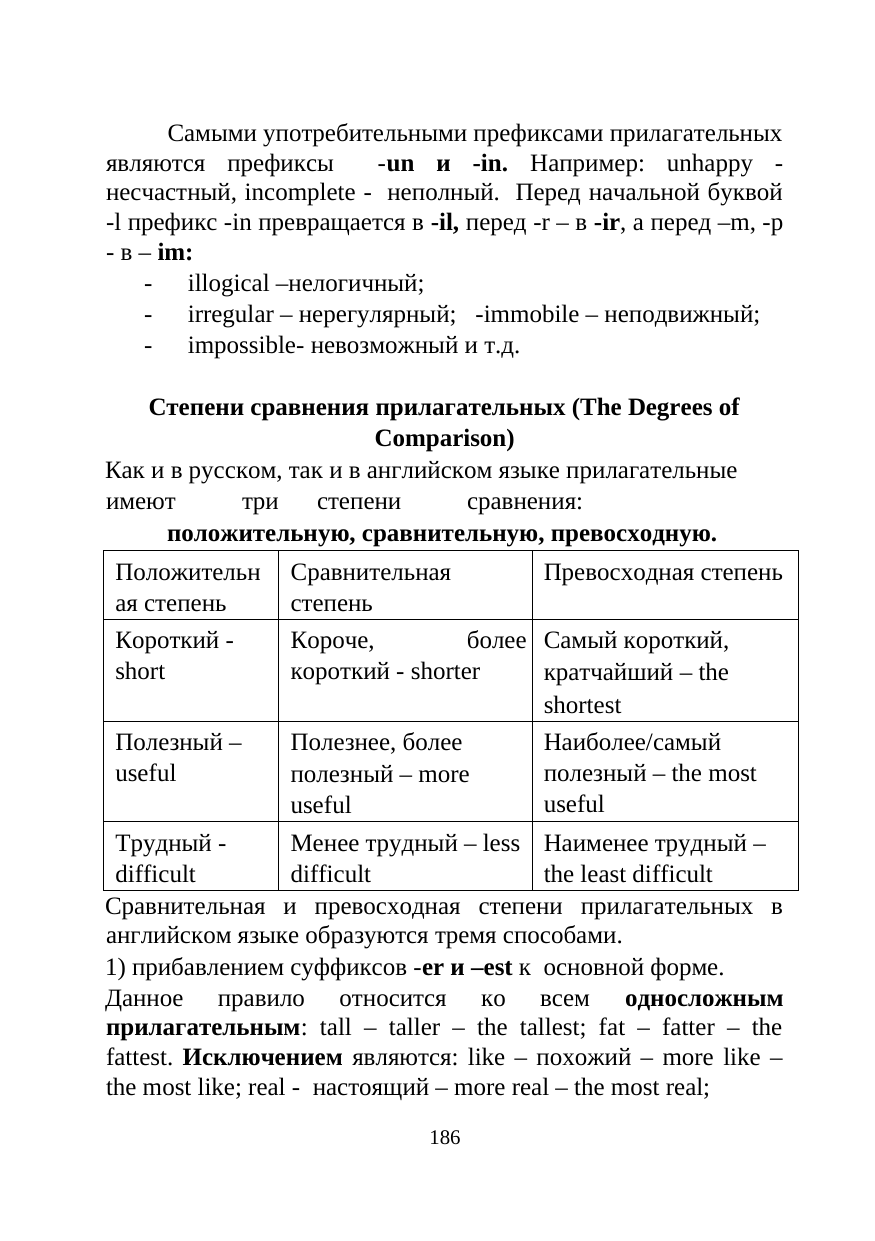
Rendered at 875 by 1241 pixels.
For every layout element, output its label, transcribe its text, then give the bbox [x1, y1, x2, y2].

subtitle Степени сравнения прилагательных (The Degrees of Comparison) [92, 392, 796, 452]
text Данное правило относится ко всем односложным прилагательным: tall – taller – the tallest; fat – fatter – the fattest. Исключением являются: like – похожий – more like – the most like; real - настоящий – more real – the most real; [105, 983, 783, 1100]
list impossible- невозможный и т.д. [144, 330, 783, 359]
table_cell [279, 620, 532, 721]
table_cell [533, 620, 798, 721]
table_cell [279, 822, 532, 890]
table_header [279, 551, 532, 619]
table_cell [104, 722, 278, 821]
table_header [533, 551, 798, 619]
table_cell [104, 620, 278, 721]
text Сравнительная и превосходная степени прилагательных в английском языке образуются тремя способами. [105, 891, 783, 949]
text Как и в русском, так и в английском языке прилагательные имеют три степени сравнения: положительную, сравнительную, превосходную. [105, 455, 783, 547]
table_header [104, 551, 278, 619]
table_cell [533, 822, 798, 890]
list illogical –нелогичный; [144, 268, 783, 297]
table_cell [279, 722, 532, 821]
list irregular – нерегулярный; -immobile – неподвижный; [144, 299, 783, 328]
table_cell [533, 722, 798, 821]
text 1) прибавлением суффиксов -er и –est к основной форме. [105, 952, 783, 980]
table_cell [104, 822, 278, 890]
text Самыми употребительными префиксами прилагательных являются префиксы -un и -in. Например: unhappy - несчастный, incomplete - неполный. Перед начальной буквой -l префикс -in превращается в -il, перед -r – в -ir, а перед –m, -p - в – im: [105, 118, 783, 265]
